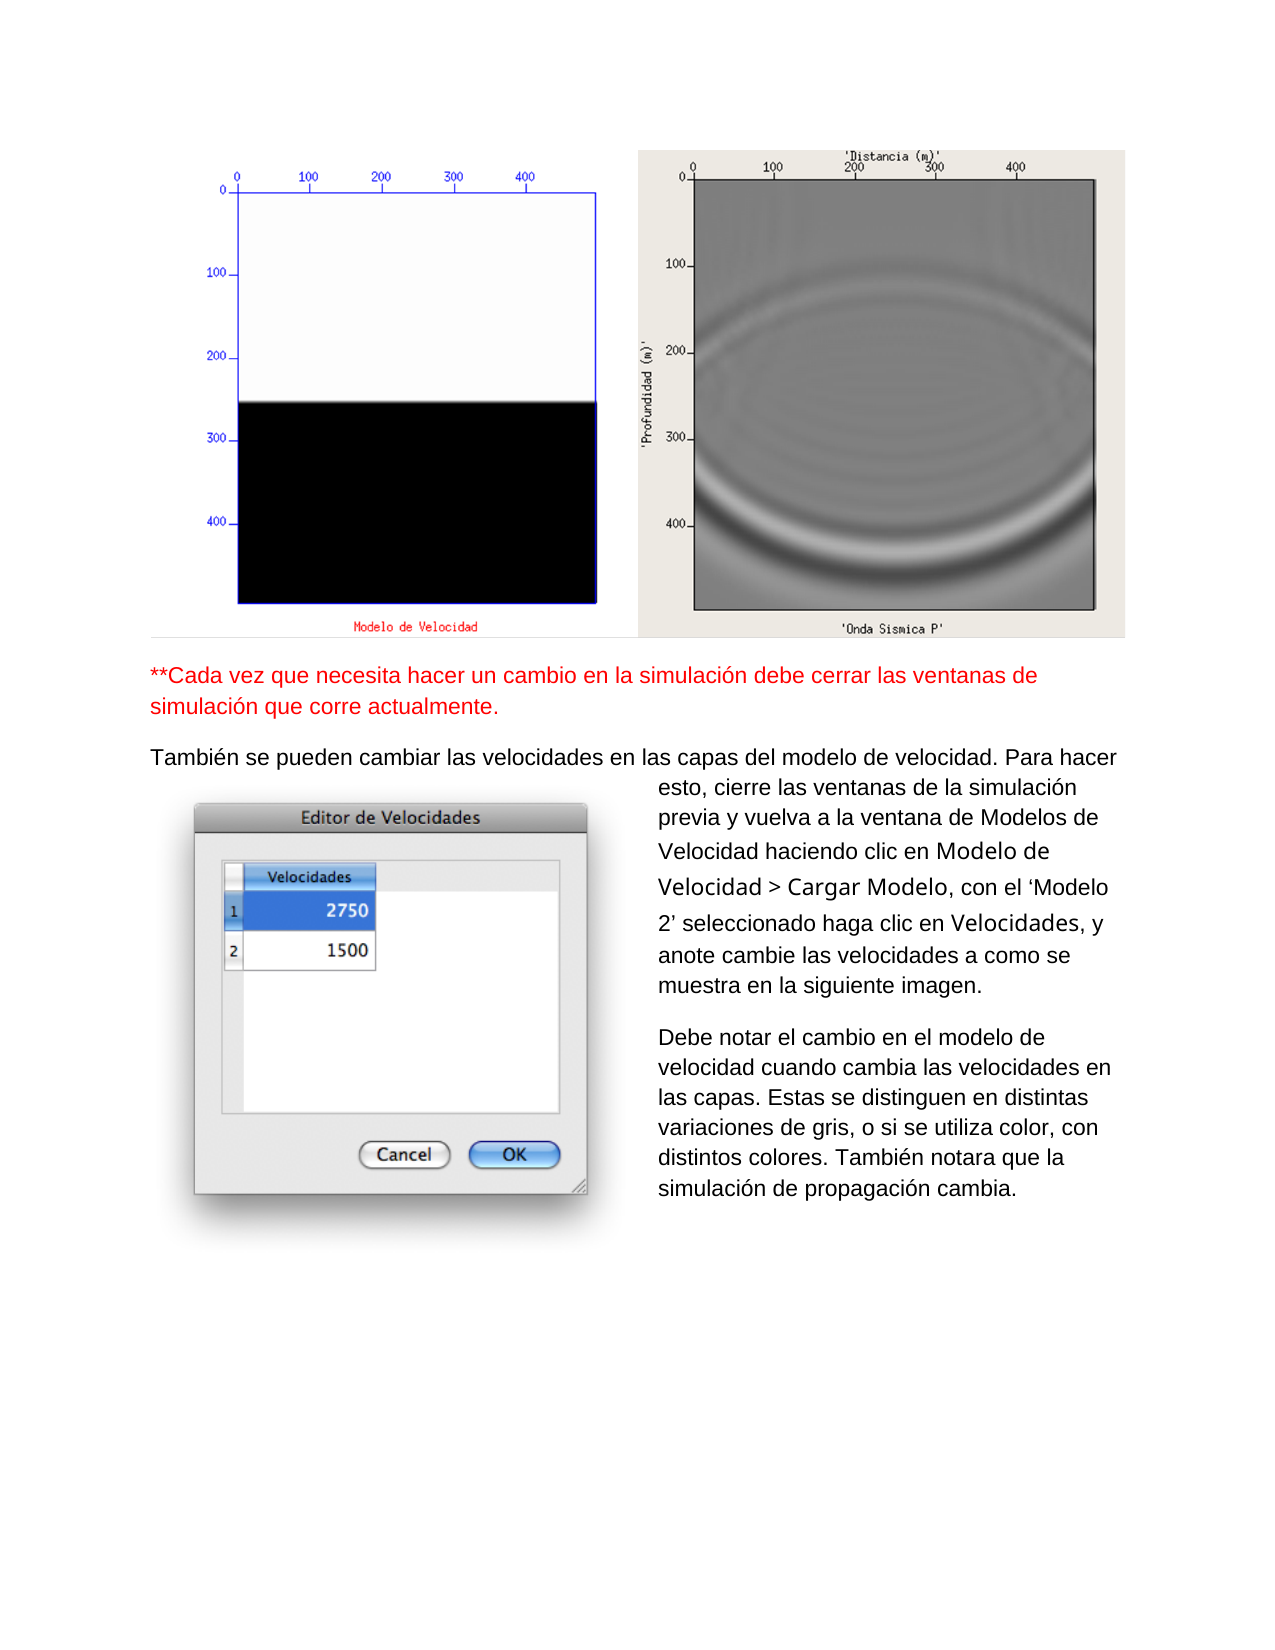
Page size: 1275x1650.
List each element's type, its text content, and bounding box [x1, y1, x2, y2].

picture [150, 150, 1125, 638]
text **Cada vez que necesita hacer un cambio en la simulación debe cerrar las ventanas de simulación que corre actualmente. [150, 662, 1125, 719]
text También se pueden cambiar las velocidades en las capas del modelo de velocidad. Para hacer esto, cierre las ventanas de la simulación previa y vuelva a la ventana de Modelos de Velocidad haciendo clic en Modelo de Velocidad > Cargar Modelo, con el ‘Modelo 2’ seleccionado haga clic en Velocidades, y anote cambie las velocidades a como se muestra en la siguiente imagen. [150, 744, 1125, 999]
picture [142, 771, 639, 1267]
text Debe notar el cambio en el modelo de velocidad cuando cambia las velocidades en las capas. Estas se distinguen en distintas variaciones de gris, o si se utiliza color, con distintos colores. También notara que la simulación de propagación cambia. [639, 1023, 1125, 1201]
